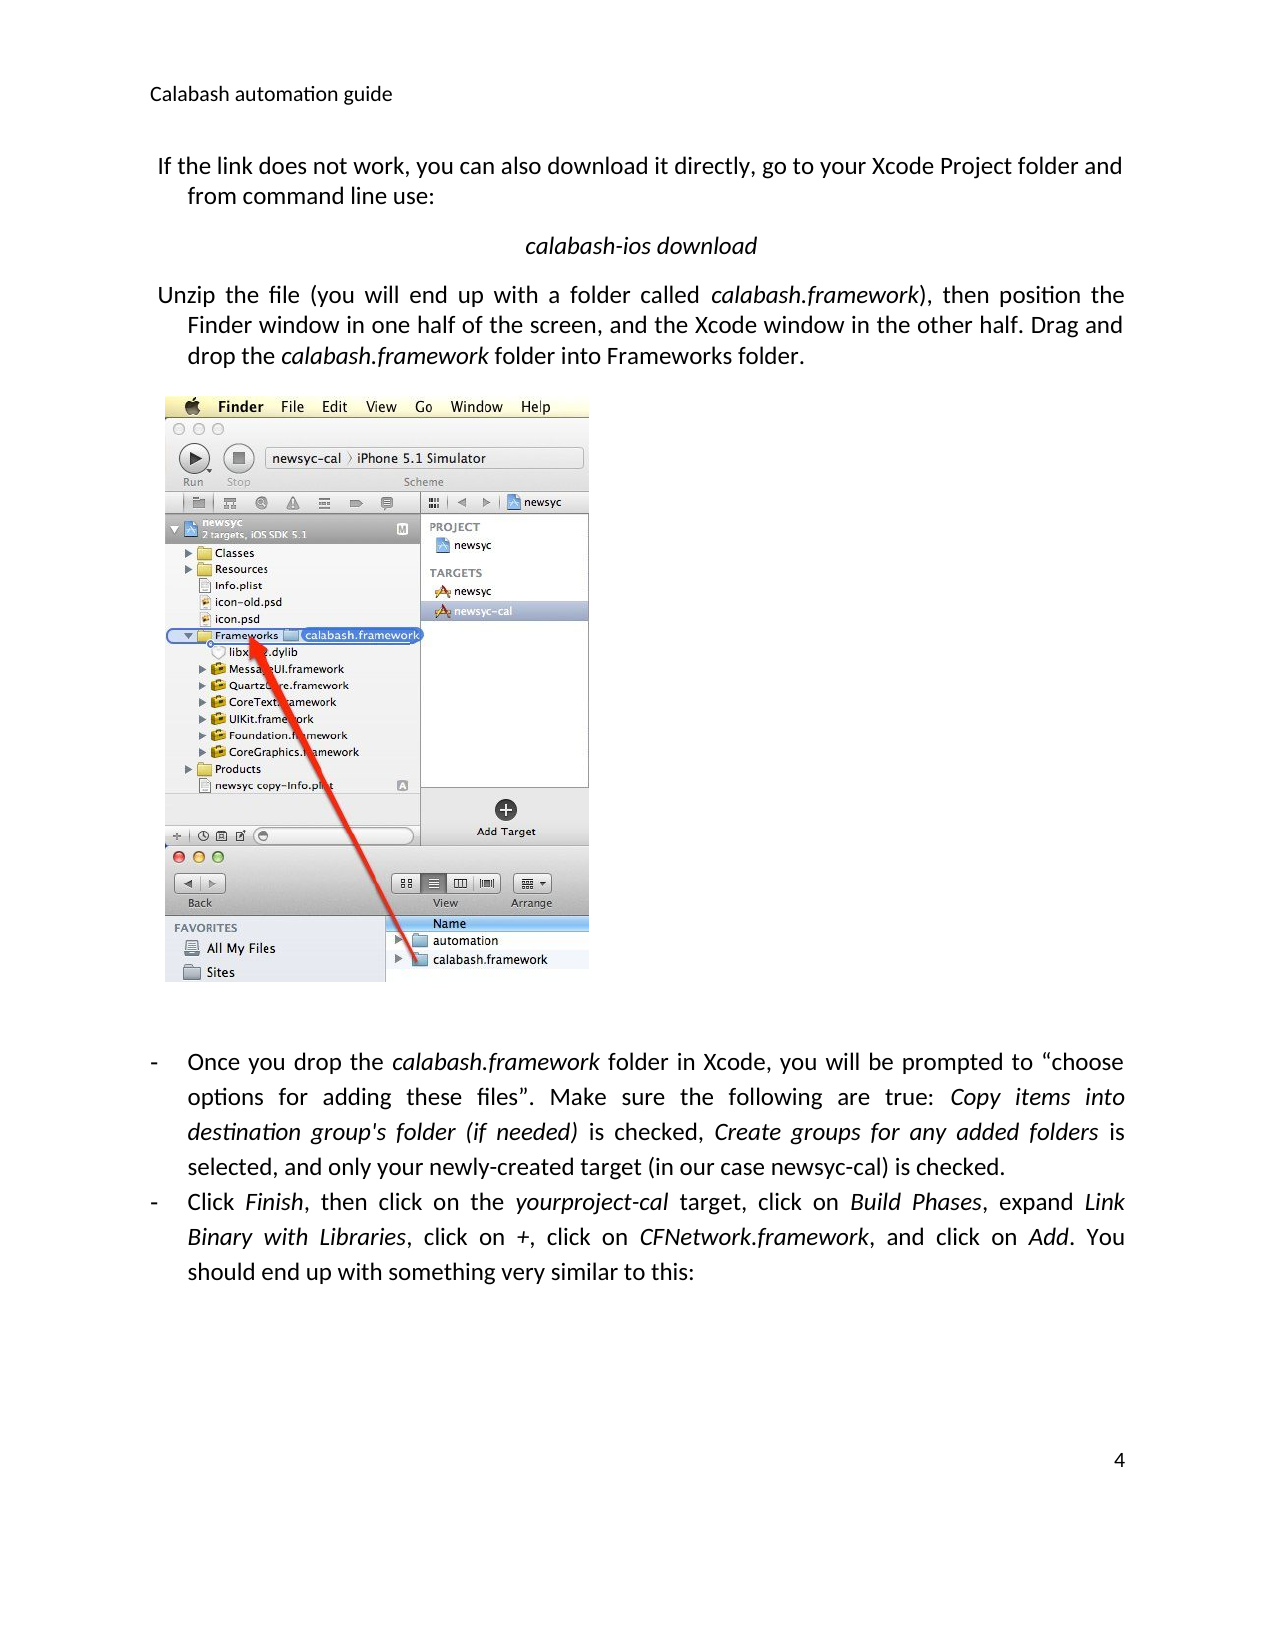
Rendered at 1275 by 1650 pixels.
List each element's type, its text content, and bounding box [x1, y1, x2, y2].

list Once you drop the calabash.framework folder in Xcode, you will be prompted to “choose options for adding these files”. Make sure the following are true: Copy items into destination group's folder (if needed) is checked, Create groups for any added folders is selected, and only your newly-created target (in our case newsyc-cal) is checked. [150, 1046, 1125, 1181]
text calabash-ios download [157, 230, 1125, 260]
text If the link does not work, you can also download it directly, go to your Xcode Project folder and from command line use: [157, 150, 1125, 211]
text Unzip the file (you will end up with a folder called calabash.framework), then position the Finder window in one half of the screen, and the Xcode window in the other half. Drag and drop the calabash.framework folder into Frameworks folder. [157, 279, 1125, 371]
list Click Finish, then click on the yourproject-cal target, click on Build Phases, expand Link Binary with Libraries, click on +, click on CFNetwork.framework, and click on Add. You should end up with something very similar to this: [150, 1186, 1125, 1286]
picture [157, 389, 594, 982]
